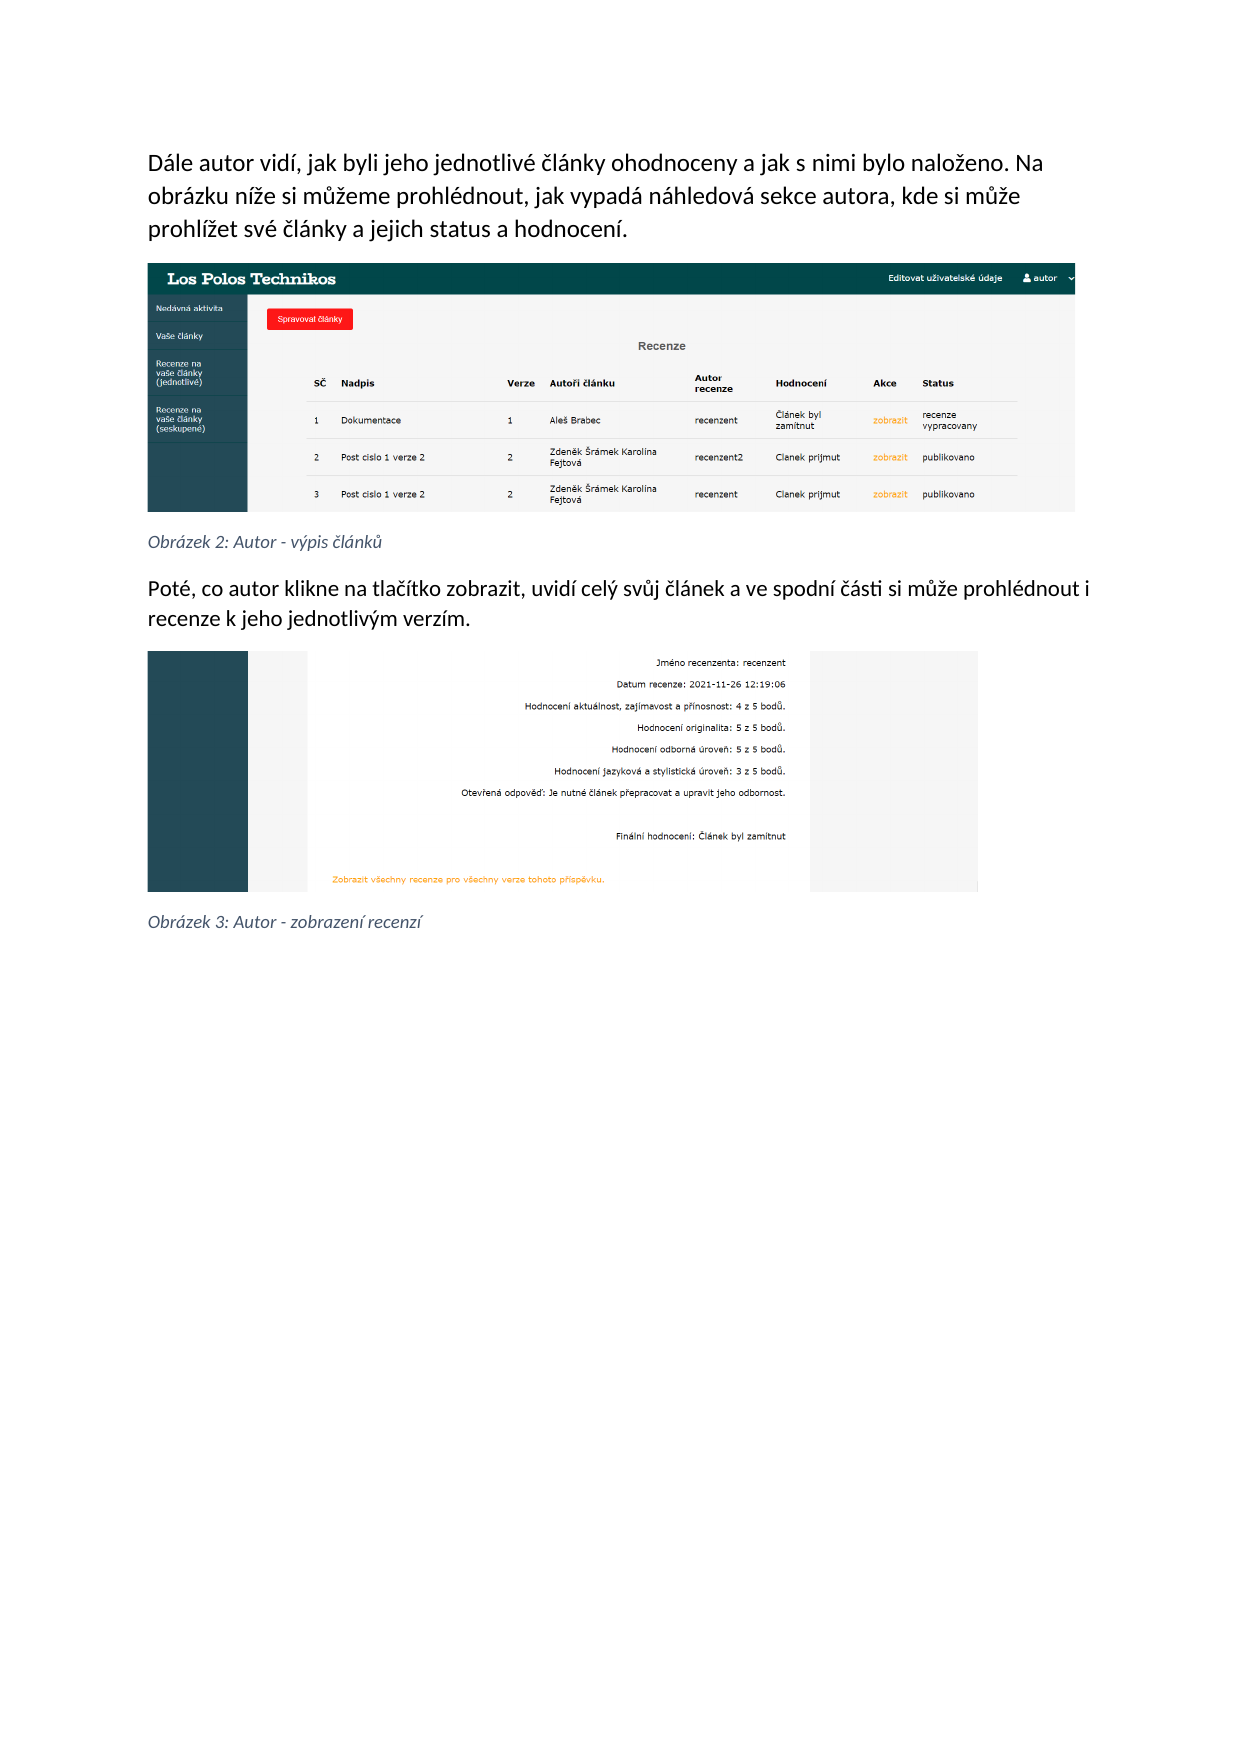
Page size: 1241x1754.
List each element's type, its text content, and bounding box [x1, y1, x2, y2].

text Obrázek 2: Autor - výpis článků [148, 530, 1093, 553]
text Dále autor vidí, jak byli jeho jednotlivé články ohodnoceny a jak s nimi bylo naloženo. Na obrázku níže si můžeme prohlédnout, jak vypadá náhledová sekce autora, kde si může prohlížet své články a jejich status a hodnocení. [148, 148, 1093, 244]
text Poté, co autor klikne na tlačítko zobrazit, uvidí celý svůj článek a ve spodní části si může prohlédnout i recenze k jeho jednotlivým verzím. [148, 574, 1093, 632]
picture [147, 263, 1076, 512]
text Obrázek 3: Autor - zobrazení recenzí [148, 910, 1093, 933]
picture [147, 651, 978, 892]
